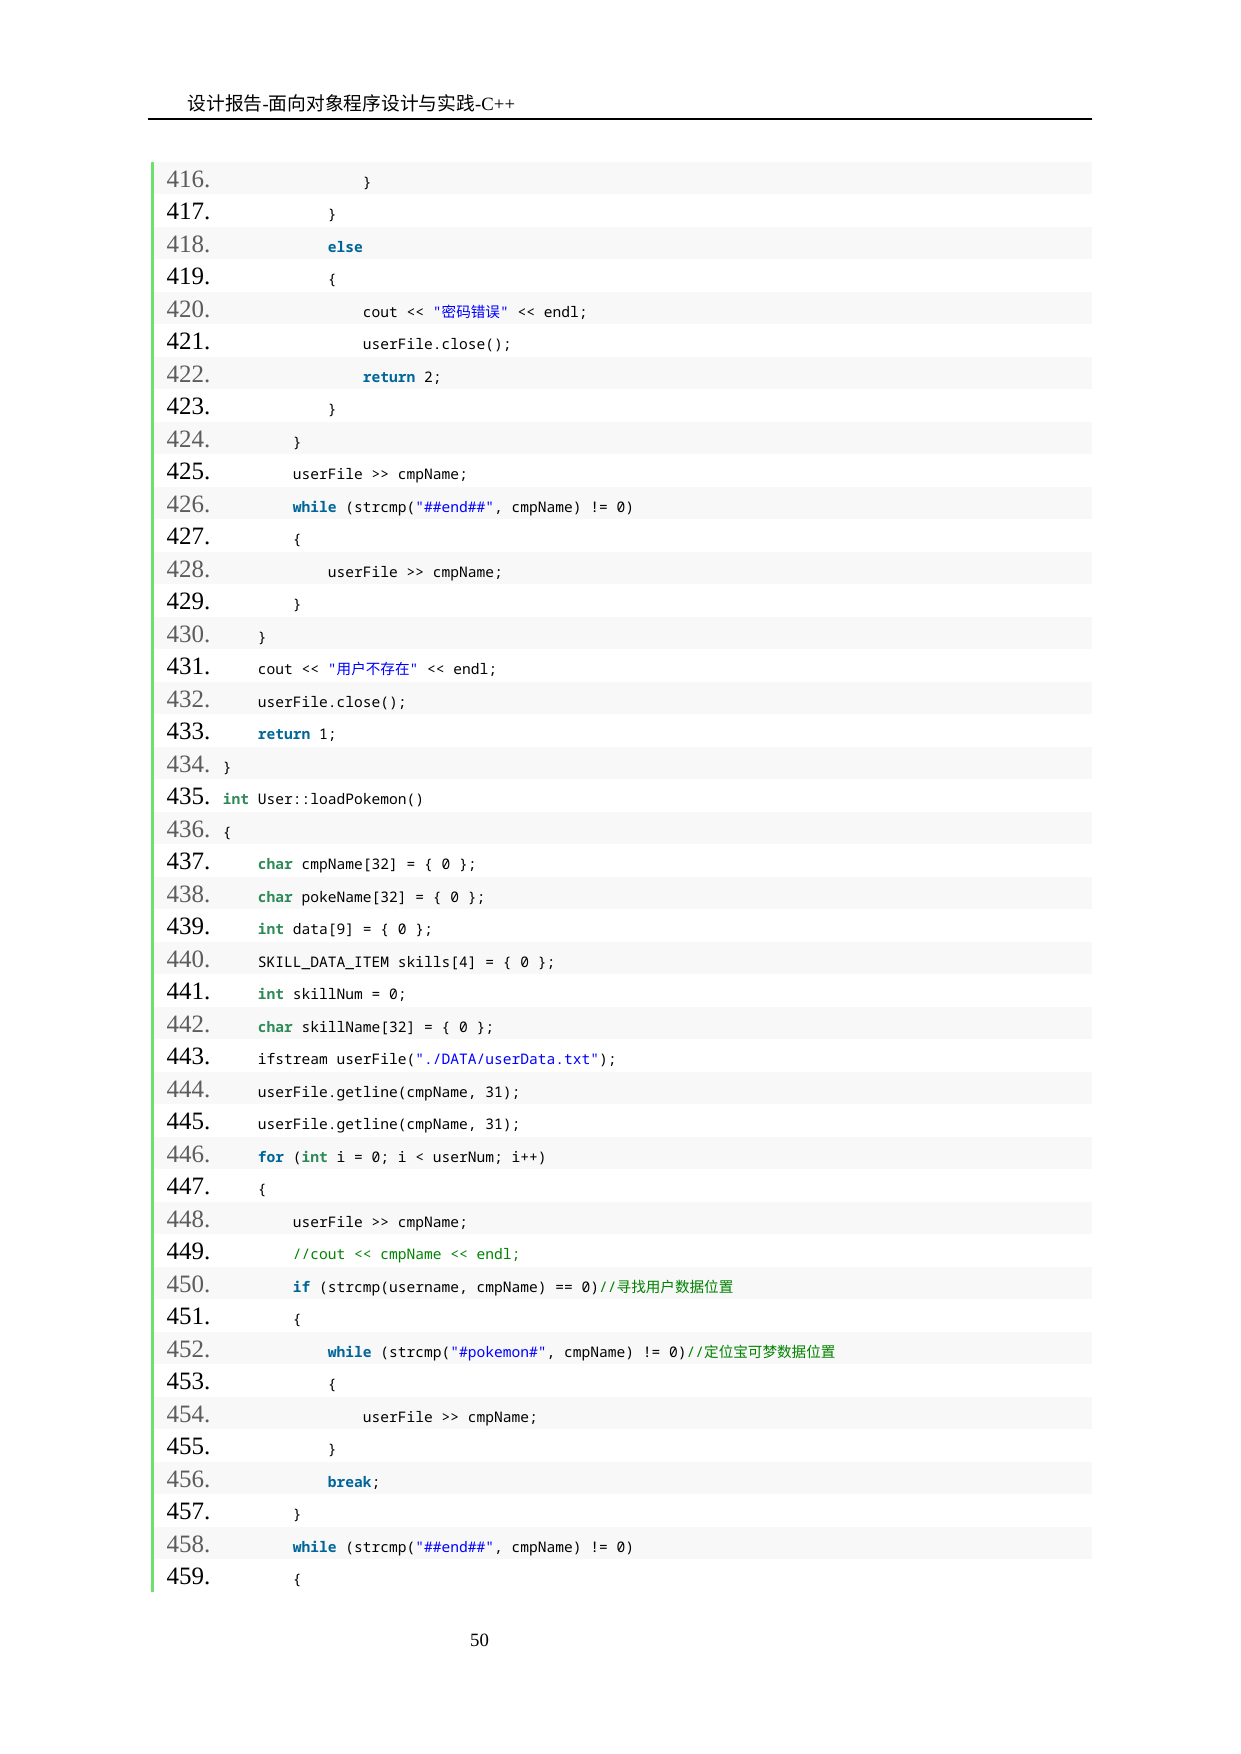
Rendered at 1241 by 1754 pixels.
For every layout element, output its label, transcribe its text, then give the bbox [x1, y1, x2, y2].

list { [154, 1559, 1092, 1592]
list userFile.getline(cmpName, 31); [154, 1072, 1092, 1104]
list char cmpName[32] = { 0 }; [154, 844, 1092, 877]
list } [154, 584, 1092, 617]
list while (strcmp("#pokemon#", cmpName) != 0)//定位宝可梦数据位置 [154, 1332, 1092, 1364]
list while (strcmp("##end##", cmpName) != 0) [154, 487, 1092, 519]
list userFile.close(); [154, 682, 1092, 714]
list userFile >> cmpName; [154, 1202, 1092, 1234]
list } [154, 422, 1092, 454]
list } [154, 194, 1092, 227]
list else [154, 227, 1092, 259]
list userFile >> cmpName; [154, 552, 1092, 584]
list } [154, 1494, 1092, 1527]
list { [154, 519, 1092, 552]
list } [154, 1429, 1092, 1462]
list int User::loadPokemon() [154, 779, 1092, 812]
list userFile >> cmpName; [154, 1397, 1092, 1429]
list { [154, 259, 1092, 292]
list return 1; [154, 714, 1092, 747]
list userFile.close(); [154, 324, 1092, 357]
list ifstream userFile("./DATA/userData.txt"); [154, 1039, 1092, 1072]
list { [154, 1364, 1092, 1397]
list userFile >> cmpName; [154, 454, 1092, 487]
list break; [154, 1462, 1092, 1494]
list { [154, 812, 1092, 844]
list if (strcmp(username, cmpName) == 0)//寻找用户数据位置 [154, 1267, 1092, 1299]
list SKILL_DATA_ITEM skills[4] = { 0 }; [154, 942, 1092, 974]
list { [154, 1169, 1092, 1202]
list int data[9] = { 0 }; [154, 909, 1092, 942]
list } [154, 617, 1092, 649]
list } [154, 389, 1092, 422]
list } [154, 747, 1092, 779]
list } [154, 162, 1092, 194]
list char skillName[32] = { 0 }; [154, 1007, 1092, 1039]
list { [154, 1299, 1092, 1332]
list userFile.getline(cmpName, 31); [154, 1104, 1092, 1137]
list char pokeName[32] = { 0 }; [154, 877, 1092, 909]
list for (int i = 0; i < userNum; i++) [154, 1137, 1092, 1169]
list cout << "密码错误" << endl; [154, 292, 1092, 324]
list //cout << cmpName << endl; [154, 1234, 1092, 1267]
list return 2; [154, 357, 1092, 389]
list int skillNum = 0; [154, 974, 1092, 1007]
list cout << "用户不存在" << endl; [154, 649, 1092, 682]
list while (strcmp("##end##", cmpName) != 0) [154, 1527, 1092, 1559]
